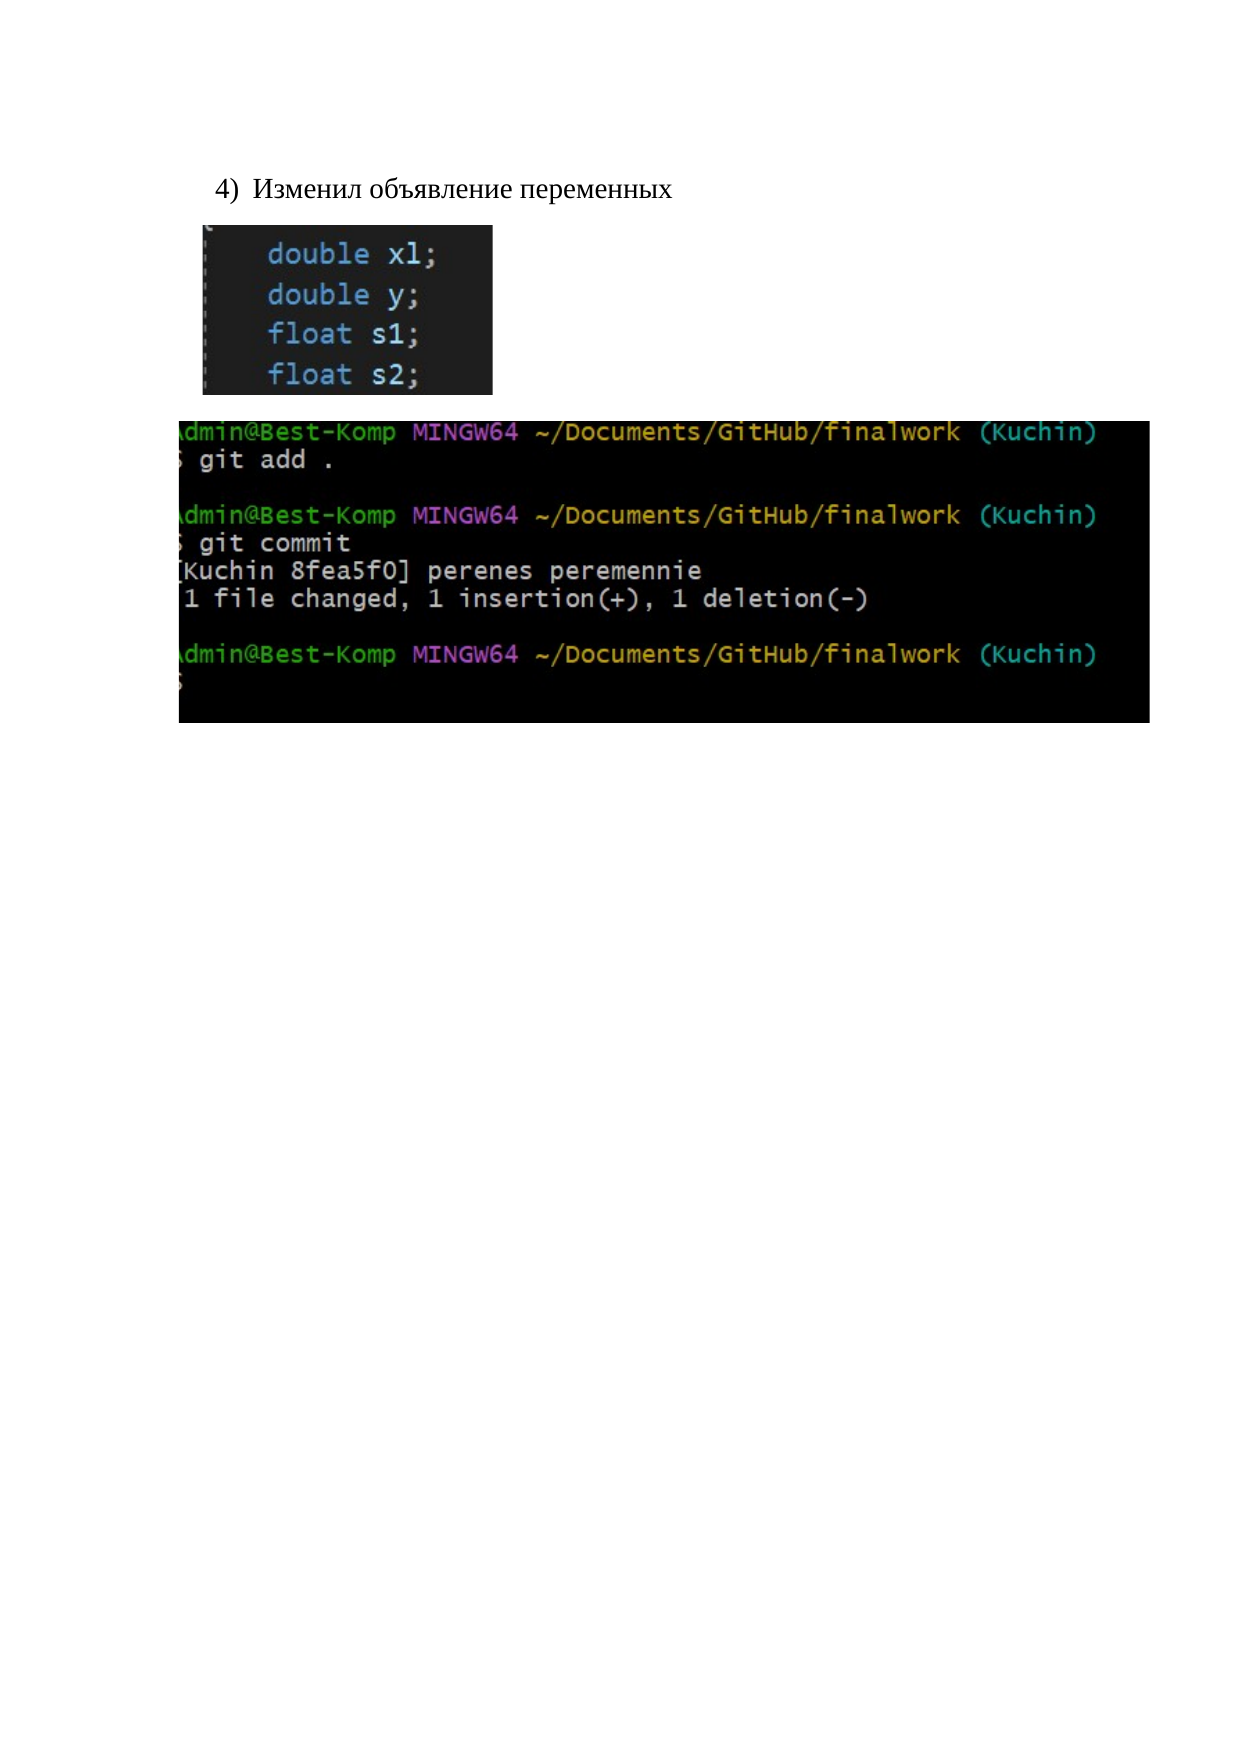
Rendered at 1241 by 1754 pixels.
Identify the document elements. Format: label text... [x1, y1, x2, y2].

list Изменил объявление переменных [215, 171, 1152, 204]
picture [177, 421, 1148, 722]
